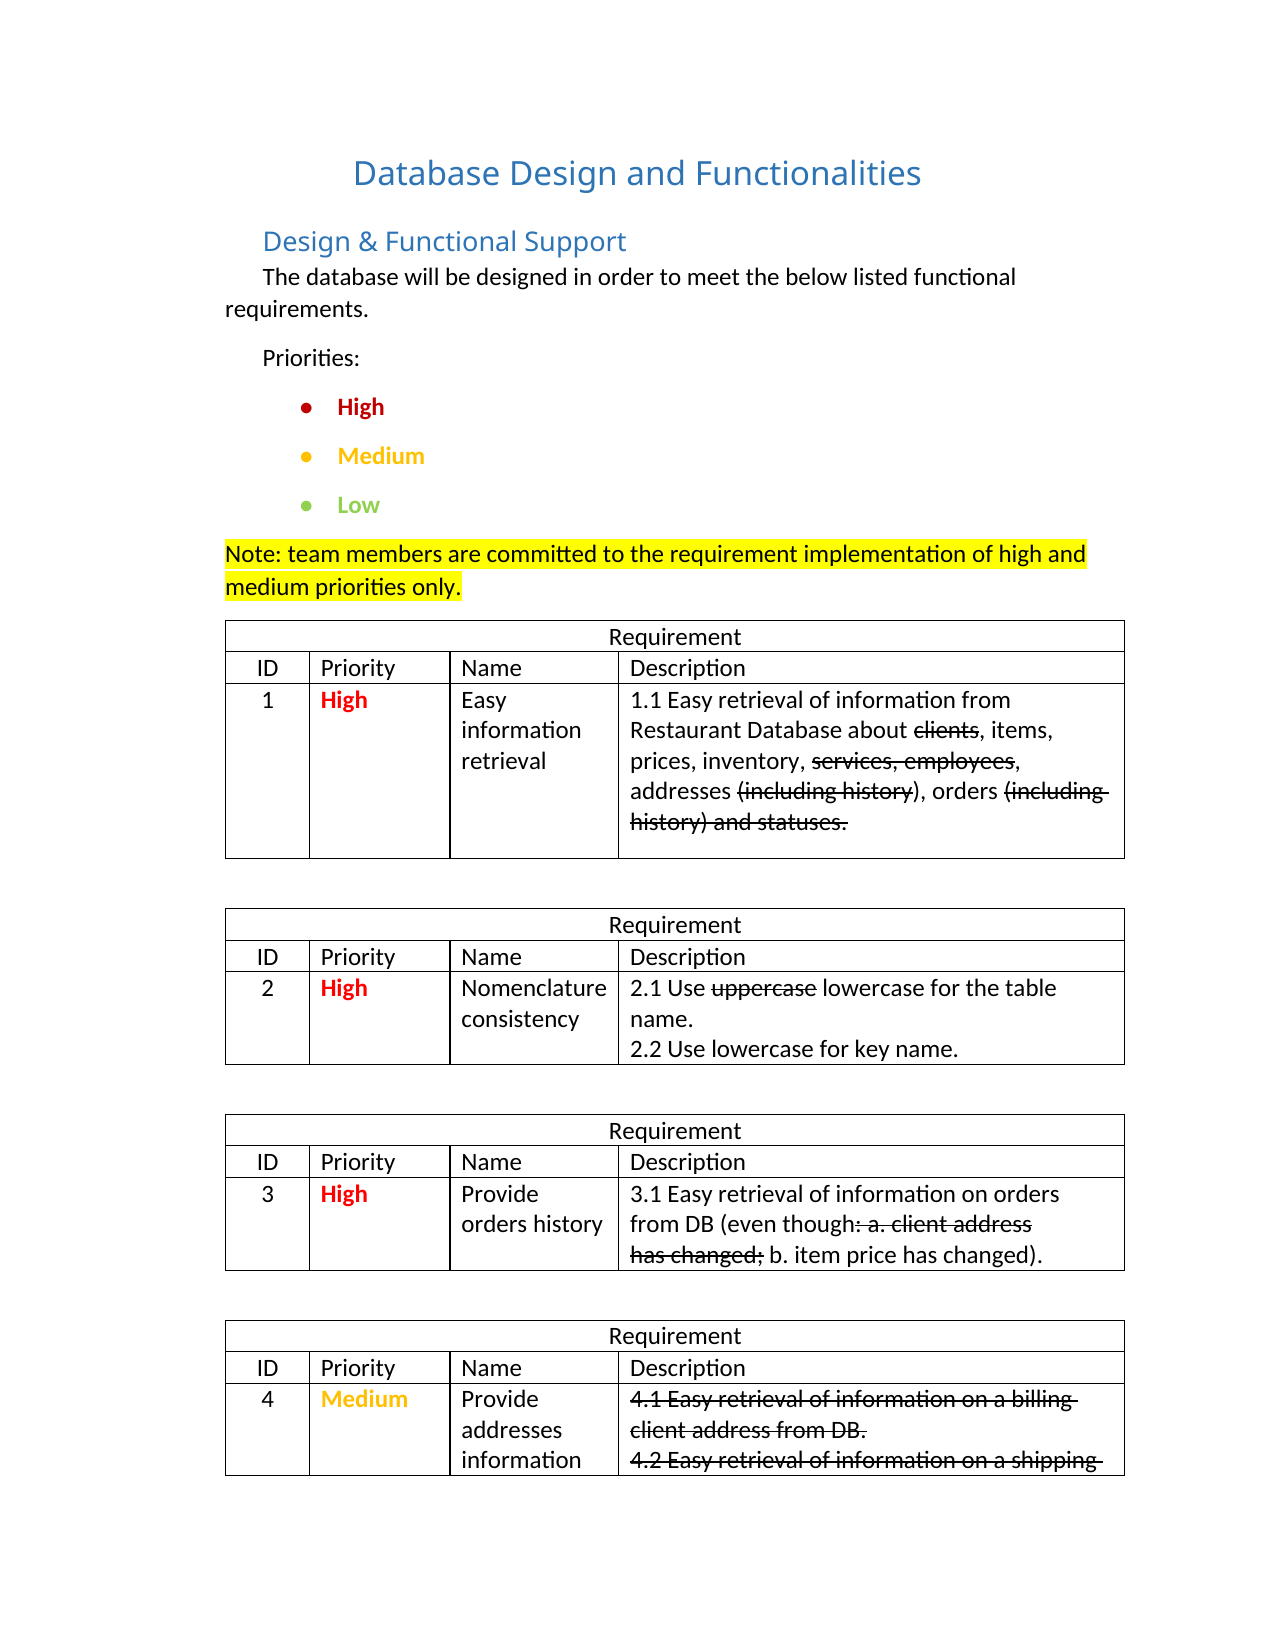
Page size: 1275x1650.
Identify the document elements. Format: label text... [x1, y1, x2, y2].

table_cell Medium [310, 1384, 449, 1475]
table_cell 2.1 Use uppercase lowercase for the table name. 2.2 Use lowercase for key name. [619, 972, 1124, 1064]
table_header Requirement [226, 621, 1124, 651]
list Low [300, 489, 1125, 520]
table_header Requirement [226, 1115, 1124, 1145]
table_cell ID [226, 1352, 309, 1383]
table_cell Name [451, 652, 618, 683]
table_cell Name [451, 1352, 618, 1383]
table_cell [619, 1384, 1124, 1475]
table_cell 4 [226, 1384, 309, 1475]
table_cell Description [619, 941, 1124, 971]
table_cell 1 [226, 684, 309, 858]
list High [300, 392, 1125, 422]
table_cell Priority [310, 1146, 449, 1177]
table_cell Description [619, 1146, 1124, 1177]
table_cell 2 [226, 972, 309, 1064]
table_cell Description [619, 652, 1124, 683]
table_cell High [310, 1178, 449, 1269]
subtitle Database Design and Functionalities [150, 150, 1125, 195]
table_cell High [310, 684, 449, 858]
table_cell Name [451, 1146, 618, 1177]
table_cell ID [226, 1146, 309, 1177]
text The database will be designed in order to meet the below listed functional requirements. [225, 261, 1125, 324]
table_cell Description [619, 1352, 1124, 1383]
text Note: team members are committed to the requirement implementation of high and medium priorities only. [225, 538, 1125, 601]
text Priorities: [225, 343, 1125, 373]
table_cell ID [226, 941, 309, 971]
table_cell Priority [310, 1352, 449, 1383]
table_cell High [310, 972, 449, 1064]
subtitle Design & Functional Support [262, 222, 1125, 259]
table_cell Nomenclature consistency [451, 972, 618, 1064]
table_cell ID [226, 652, 309, 683]
table_cell 3.1 Easy retrieval of information on orders from DB (even though: a. client address has changed; b. item price has changed). [619, 1178, 1124, 1269]
table_header Requirement [226, 909, 1124, 939]
table_cell Priority [310, 941, 449, 971]
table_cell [451, 1384, 618, 1475]
list Medium [300, 441, 1125, 471]
table_cell Priority [310, 652, 449, 683]
table_cell Name [451, 941, 618, 971]
table_cell Easy information retrieval [451, 684, 618, 858]
table_cell Provide orders history [451, 1178, 618, 1269]
table_header Requirement [226, 1321, 1124, 1351]
table_cell 3 [226, 1178, 309, 1269]
table_cell 1.1 Easy retrieval of information from Restaurant Database about clients, items, prices, inventory, services, employees, addresses (including history), orders (including history) and statuses. [619, 684, 1124, 858]
